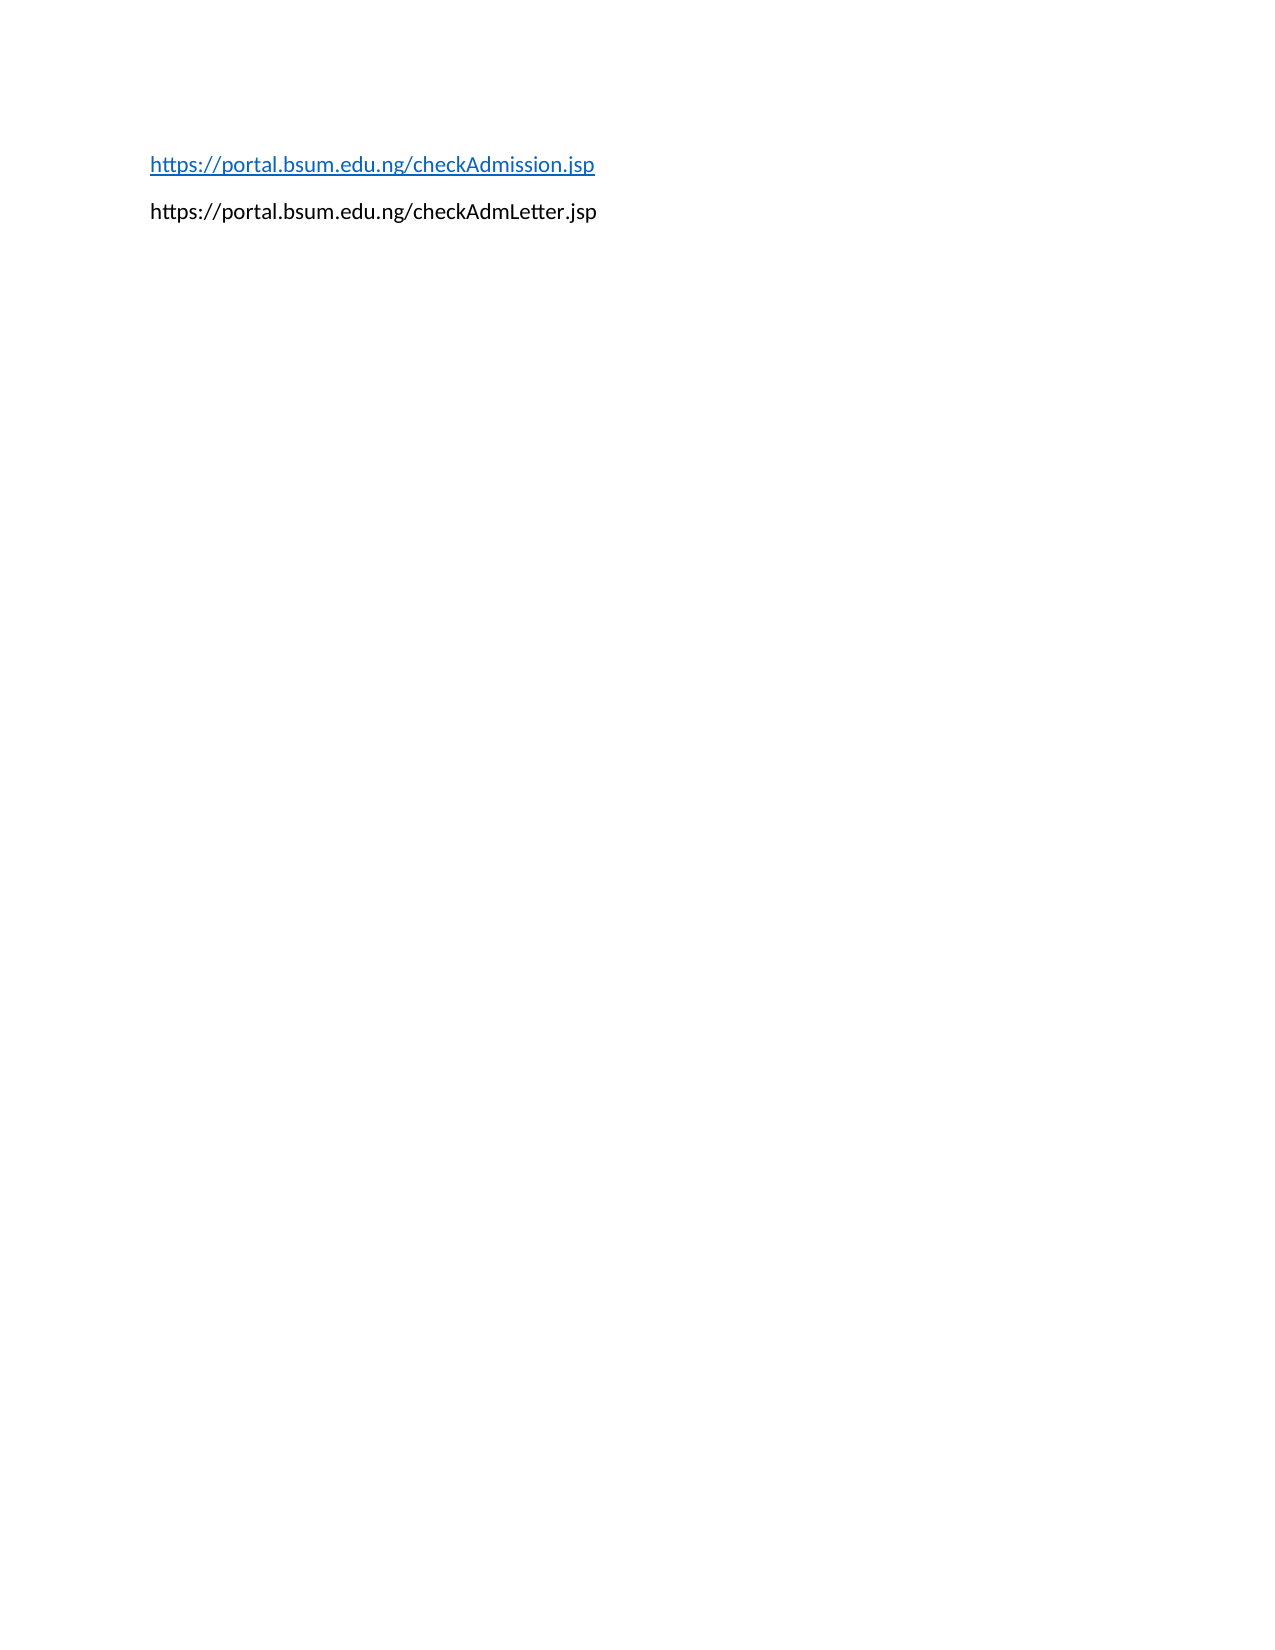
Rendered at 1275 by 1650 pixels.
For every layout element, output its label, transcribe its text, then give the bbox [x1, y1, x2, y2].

text https://portal.bsum.edu.ng/checkAdmLetter.jsp [150, 197, 1125, 225]
text https://portal.bsum.edu.ng/checkAdmission.jsp [150, 150, 1125, 178]
